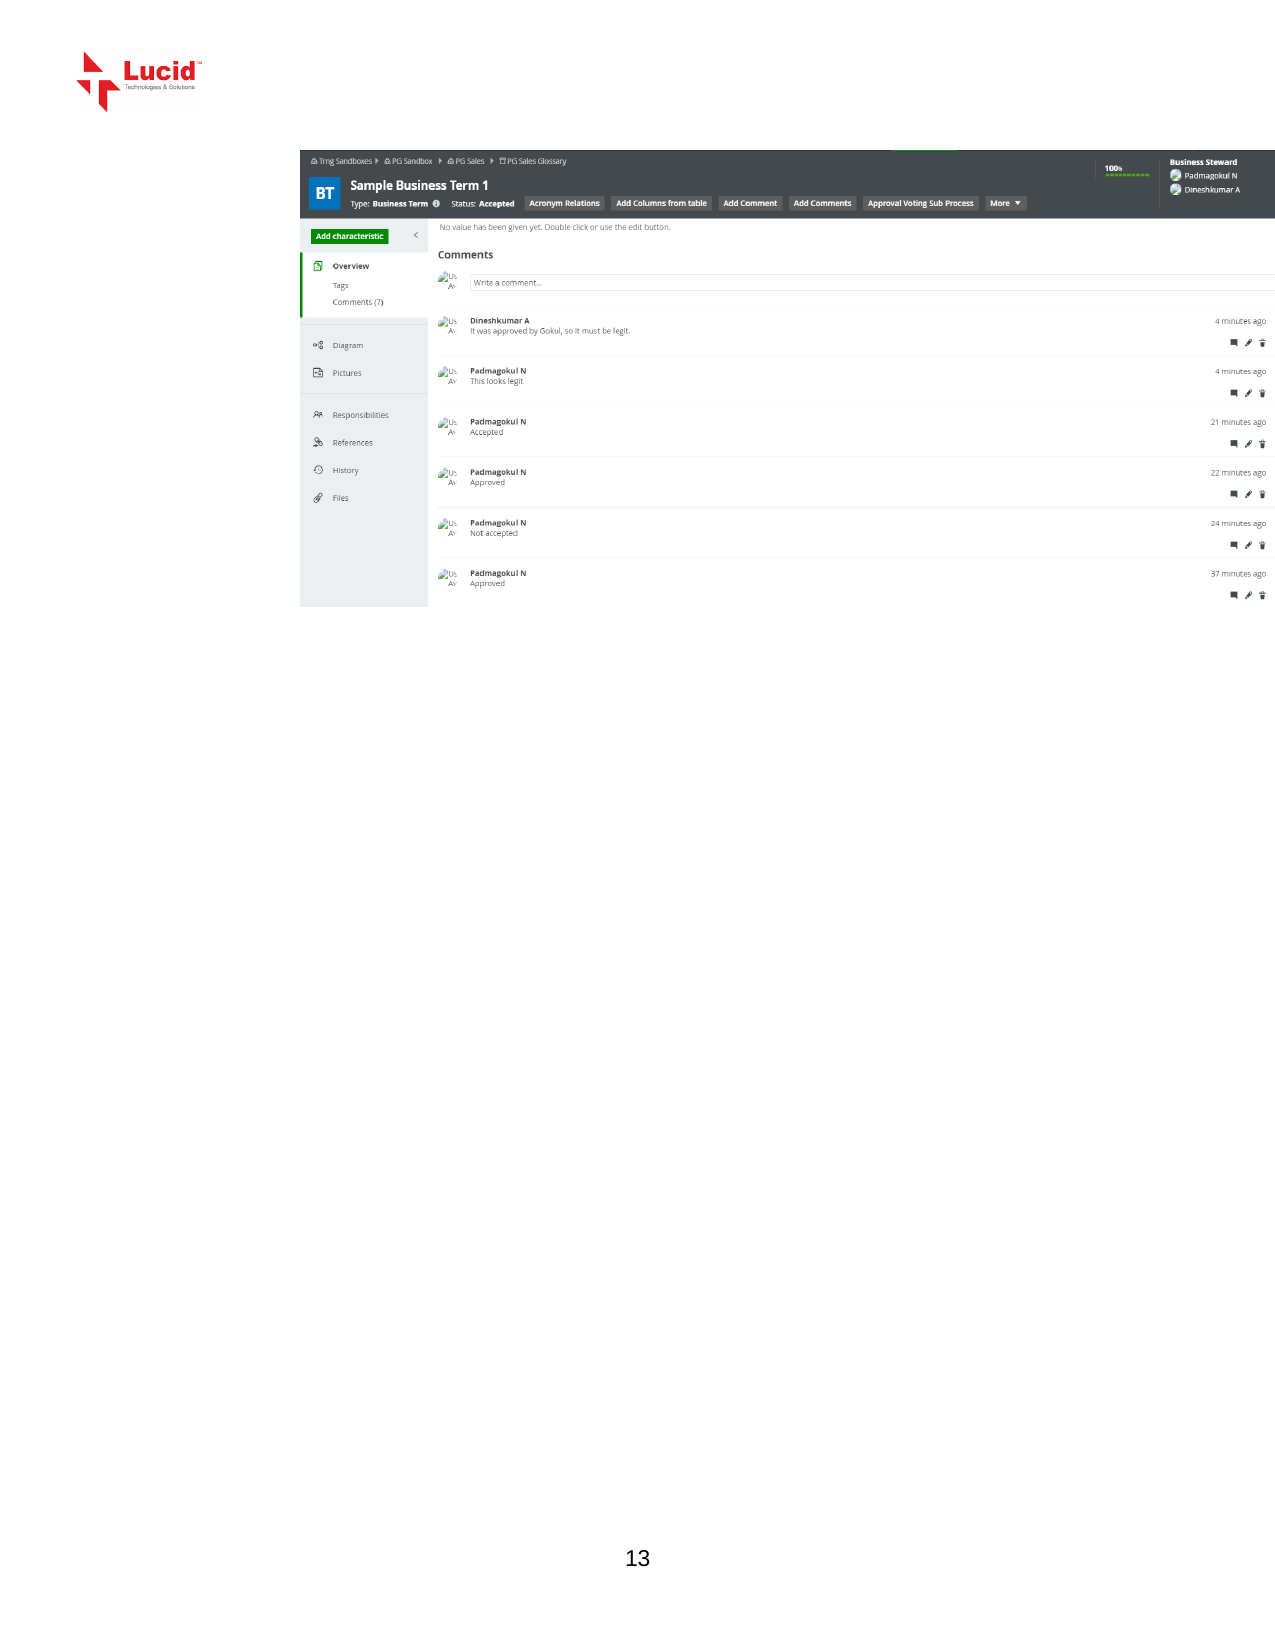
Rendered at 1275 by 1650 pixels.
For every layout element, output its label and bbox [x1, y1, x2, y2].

picture [300, 150, 1275, 607]
picture [76, 51, 202, 112]
